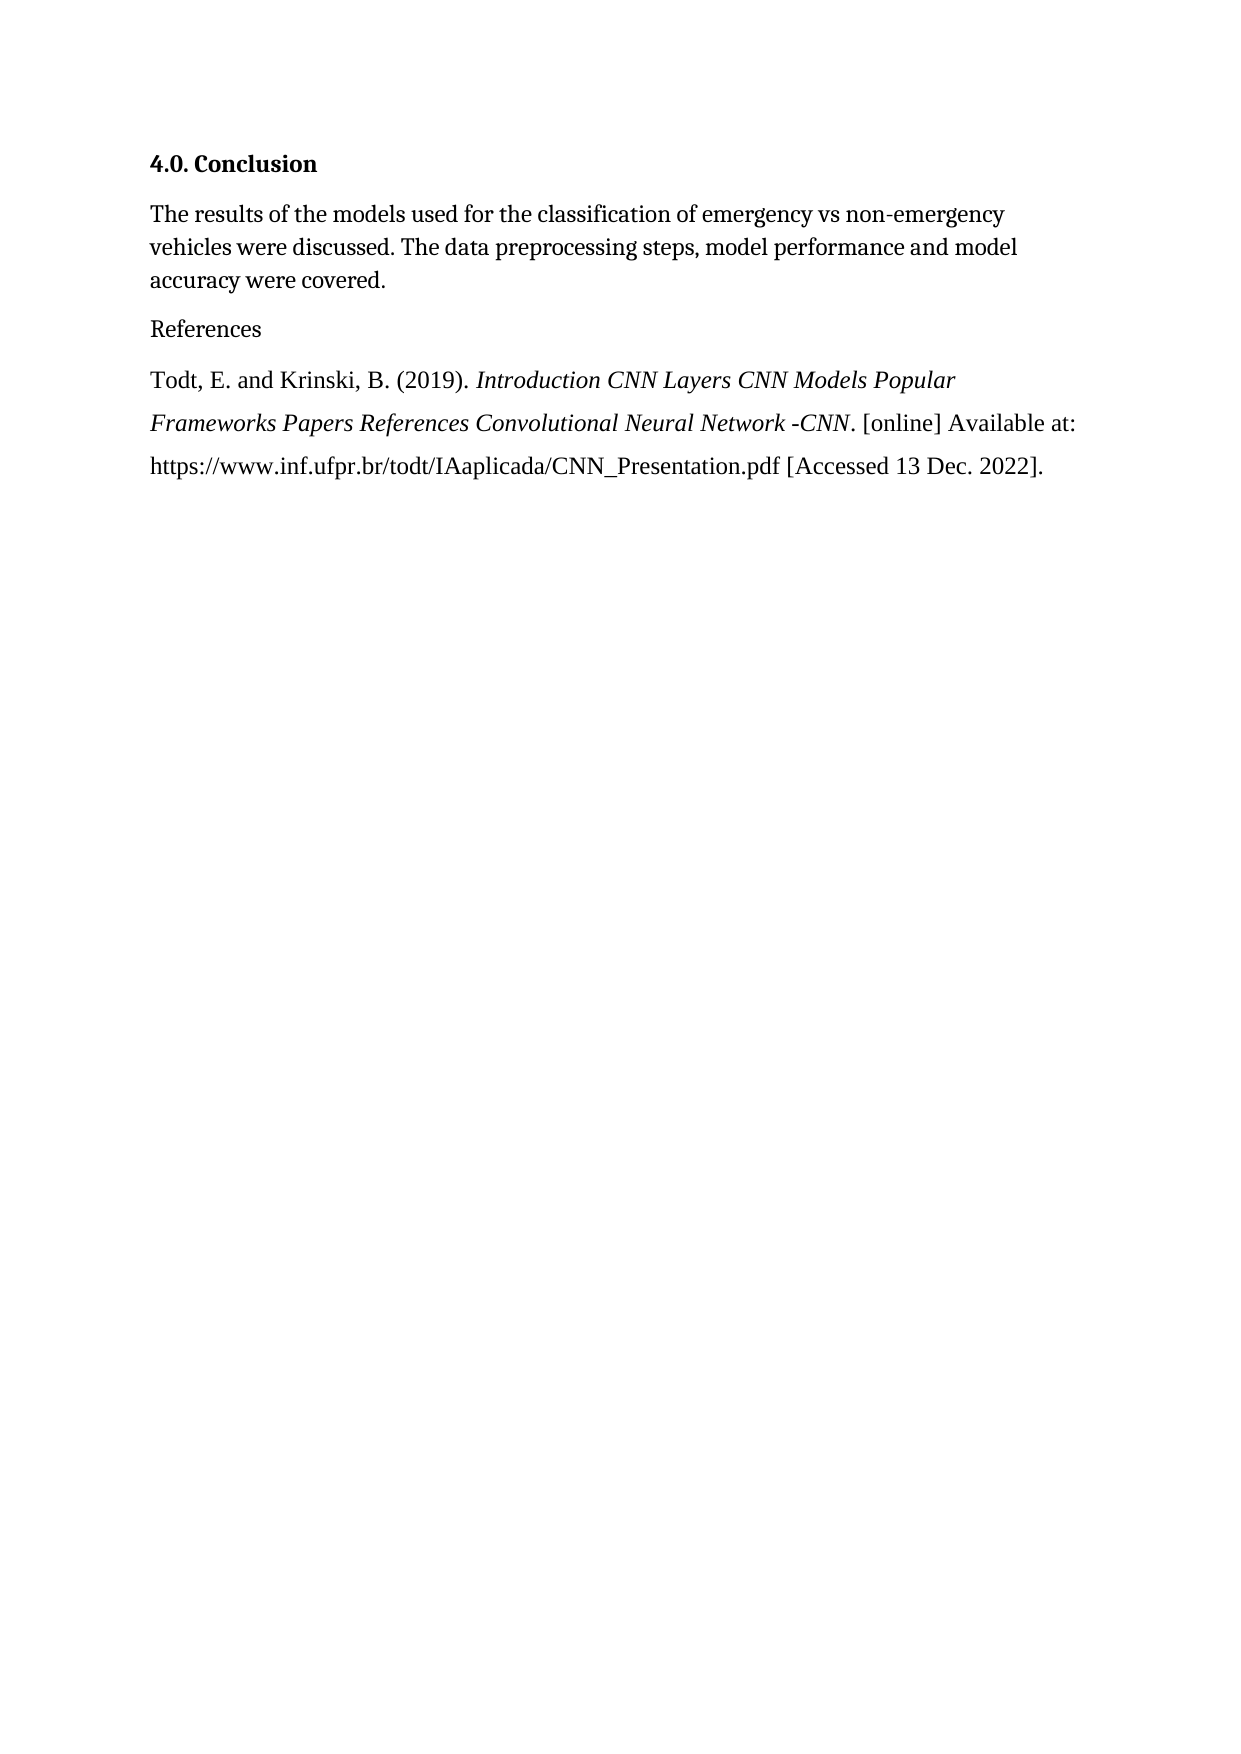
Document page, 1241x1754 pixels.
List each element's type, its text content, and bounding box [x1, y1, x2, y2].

text 4.0. Conclusion [150, 150, 1087, 179]
text The results of the models used for the classification of emergency vs non-emergency vehicles were discussed. The data preprocessing steps, model performance and model accuracy were covered. [150, 200, 1087, 294]
text References [150, 315, 1087, 344]
text Todt, E. and Krinski, B. (2019). Introduction CNN Layers CNN Models Popular Frameworks Papers References Convolutional Neural Network -CNN. [online] Available at: https://www.inf.ufpr.br/todt/IAaplicada/CNN_Presentation.pdf [Accessed 13 Dec. 2022]. [150, 365, 1087, 480]
